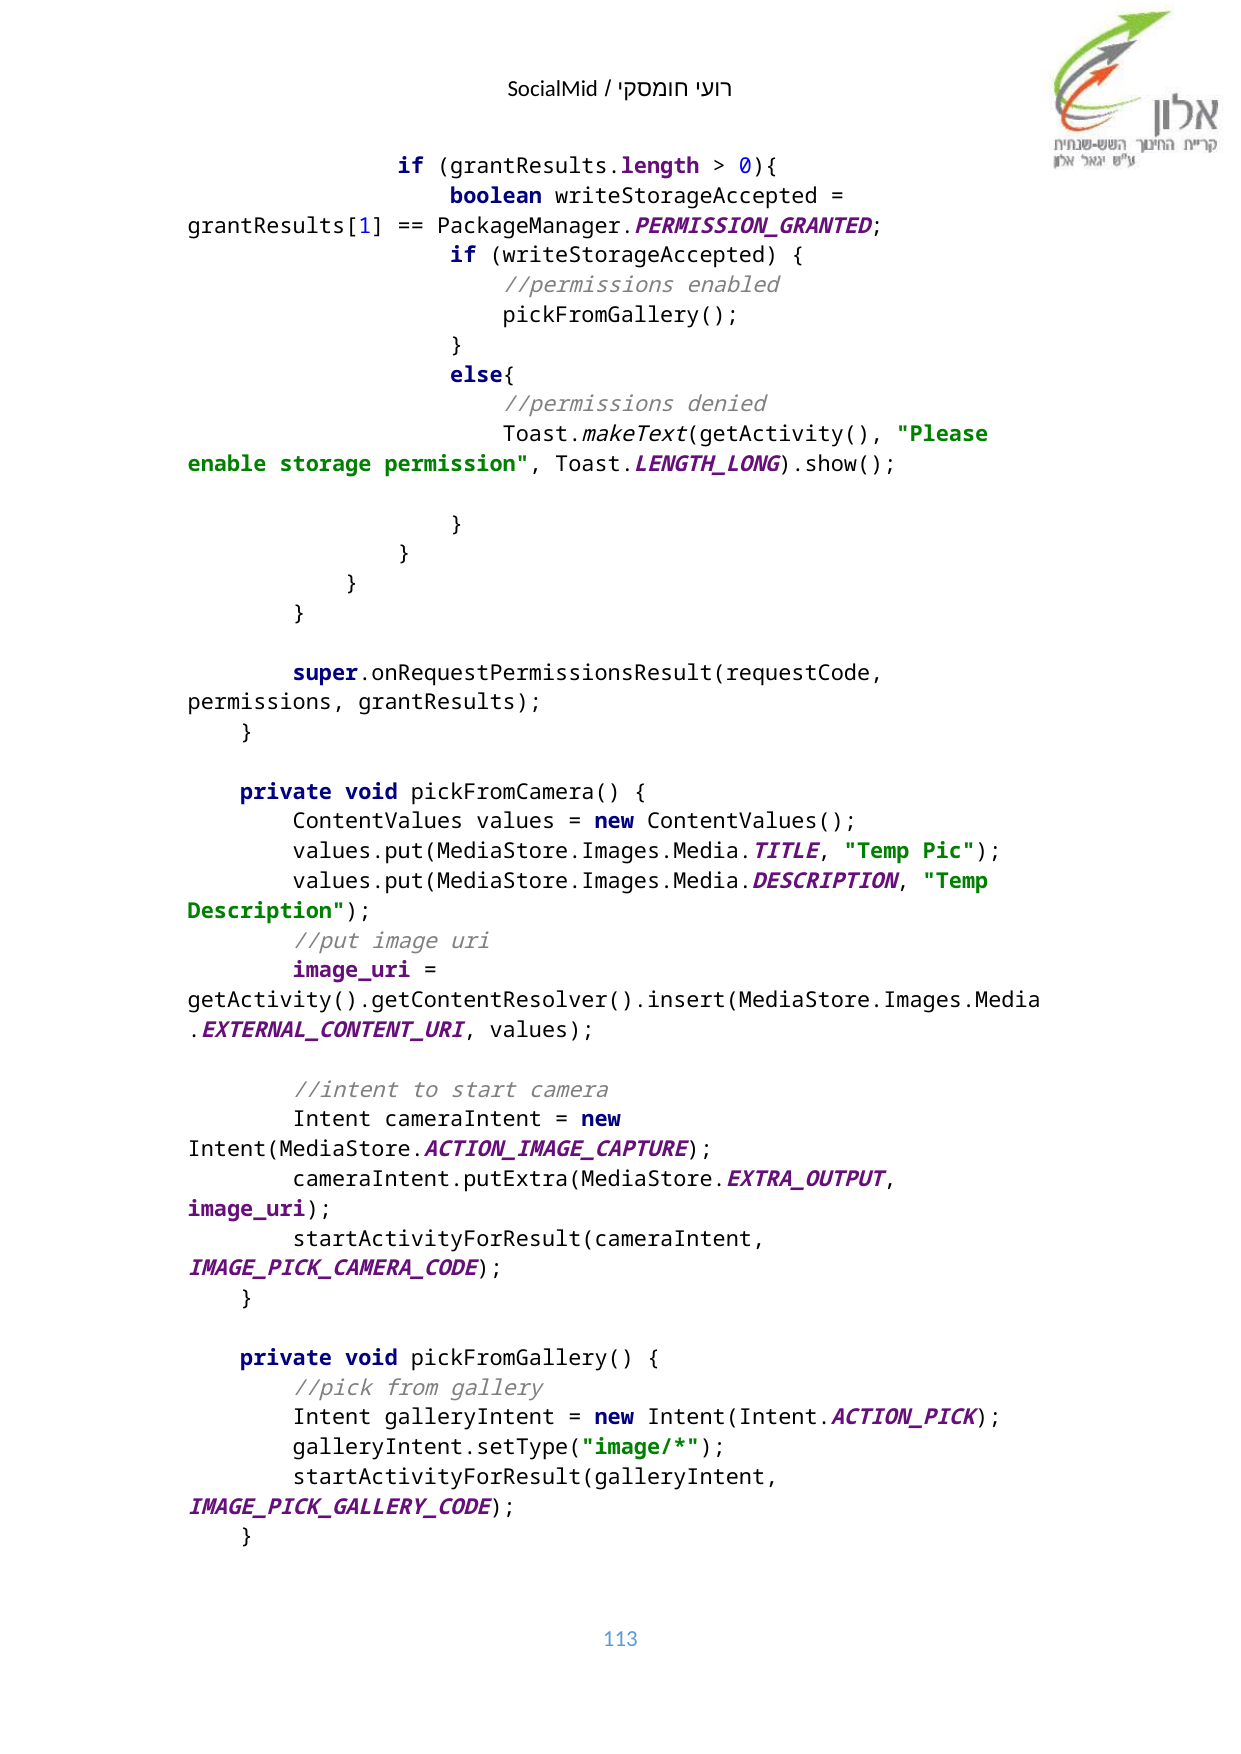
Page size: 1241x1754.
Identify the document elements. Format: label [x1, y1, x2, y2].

text [187, 150, 1053, 1580]
picture [1024, 0, 1241, 207]
